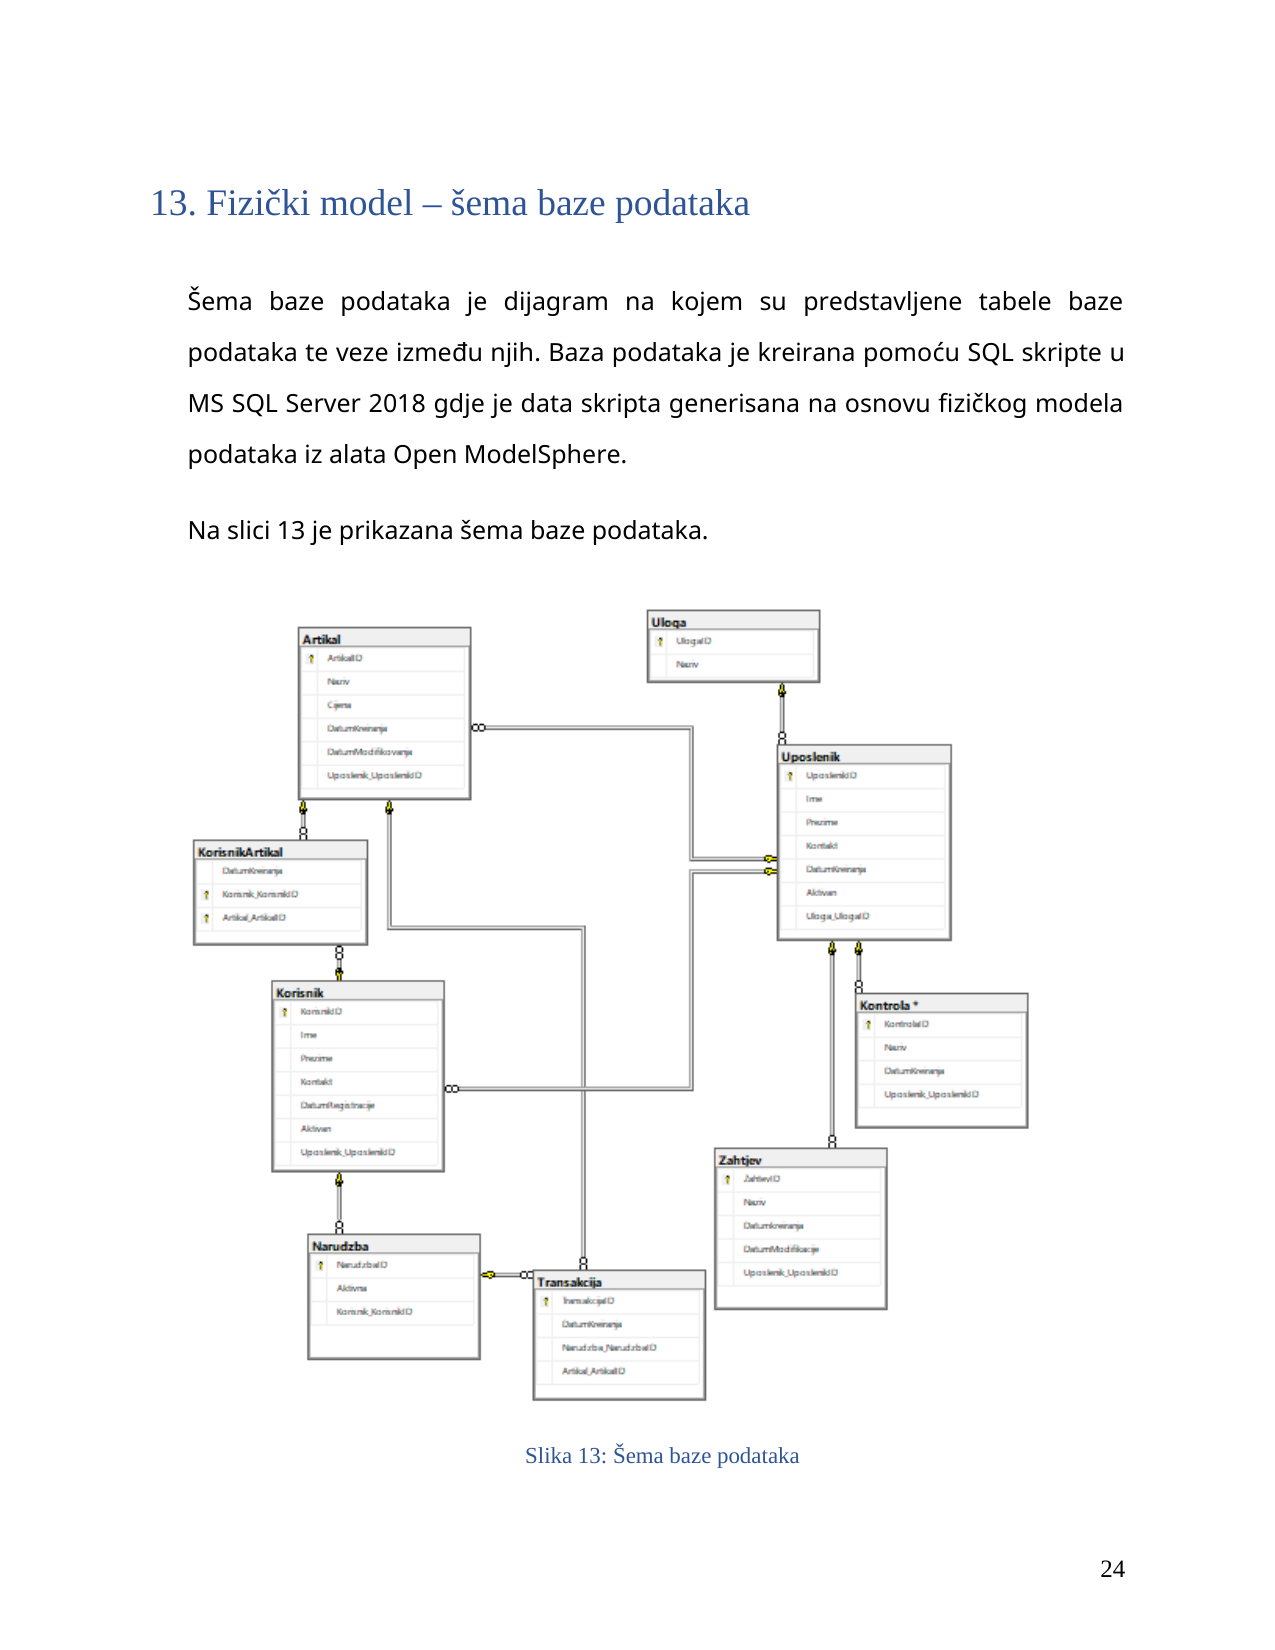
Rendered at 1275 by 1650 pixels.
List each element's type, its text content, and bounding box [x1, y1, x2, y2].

subtitle 13. Fizički model – šema baze podataka [150, 180, 1125, 223]
text Slika 13: Šema baze podataka [450, 1442, 1125, 1468]
text Šema baze podataka je dijagram na kojem su predstavljene tabele baze podataka te veze između njih. Baza podataka je kreirana pomoću SQL skripte u MS SQL Server 2018 gdje je data skripta generisana na osnovu fizičkog modela podataka iz alata Open ModelSphere. [187, 283, 1125, 471]
text Na slici 13 je prikazana šema baze podataka. [187, 512, 1125, 547]
picture [187, 588, 1068, 1423]
